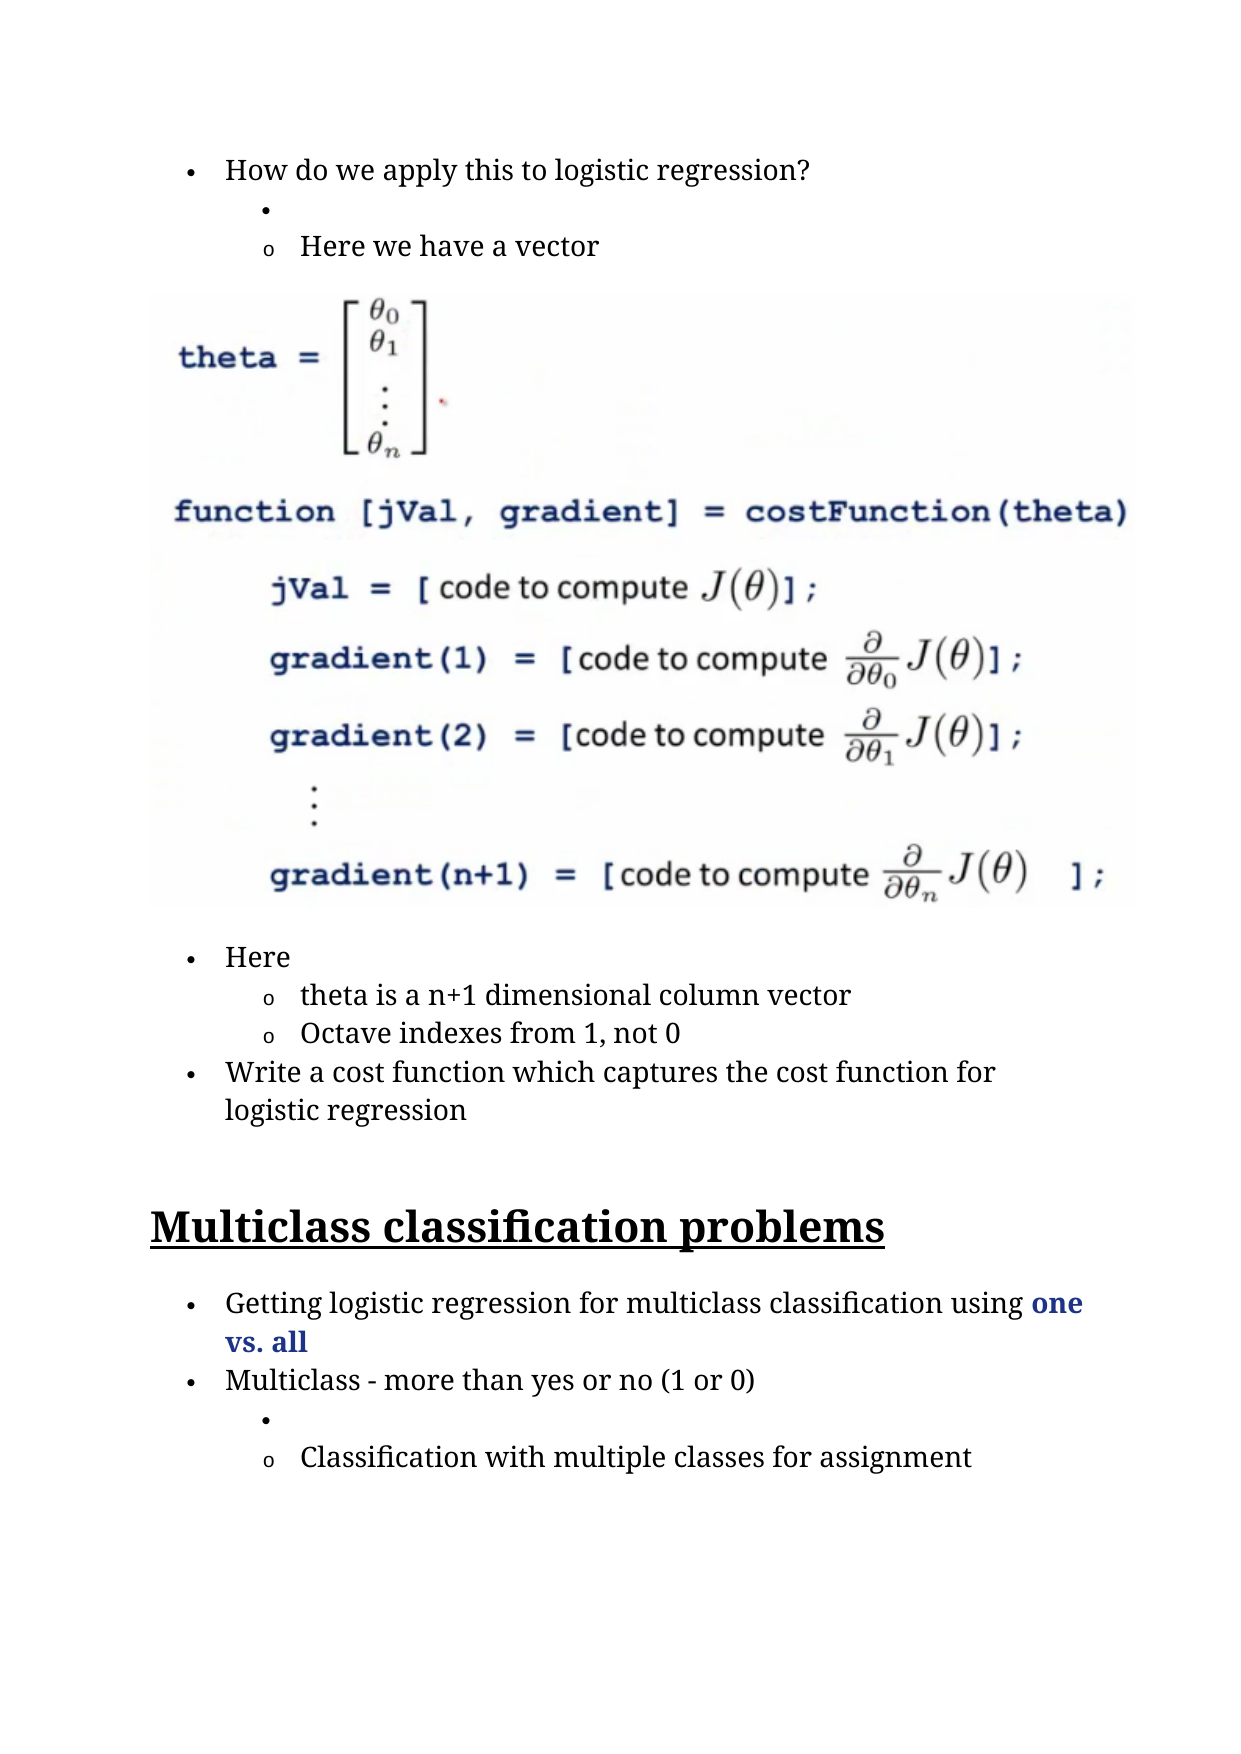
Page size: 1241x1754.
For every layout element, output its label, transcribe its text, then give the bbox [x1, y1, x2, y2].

list Octave indexes from 1, not 0 [262, 1014, 1090, 1052]
list Classification with multiple classes for assignment [262, 1437, 1090, 1475]
list Write a cost function which captures the cost function for logistic regression [187, 1052, 1090, 1129]
list Here [187, 937, 1090, 976]
list Multiclass - more than yes or no (1 or 0) [187, 1360, 1090, 1399]
text Multiclass classification problems [150, 1196, 1090, 1254]
list How do we apply this to logistic regression? [187, 150, 1090, 188]
list theta is a n+1 dimensional column vector [262, 976, 1090, 1014]
list Here we have a vector [262, 227, 1090, 265]
list Getting logistic regression for multiclass classification using one vs. all [187, 1284, 1090, 1360]
picture [150, 294, 1135, 908]
